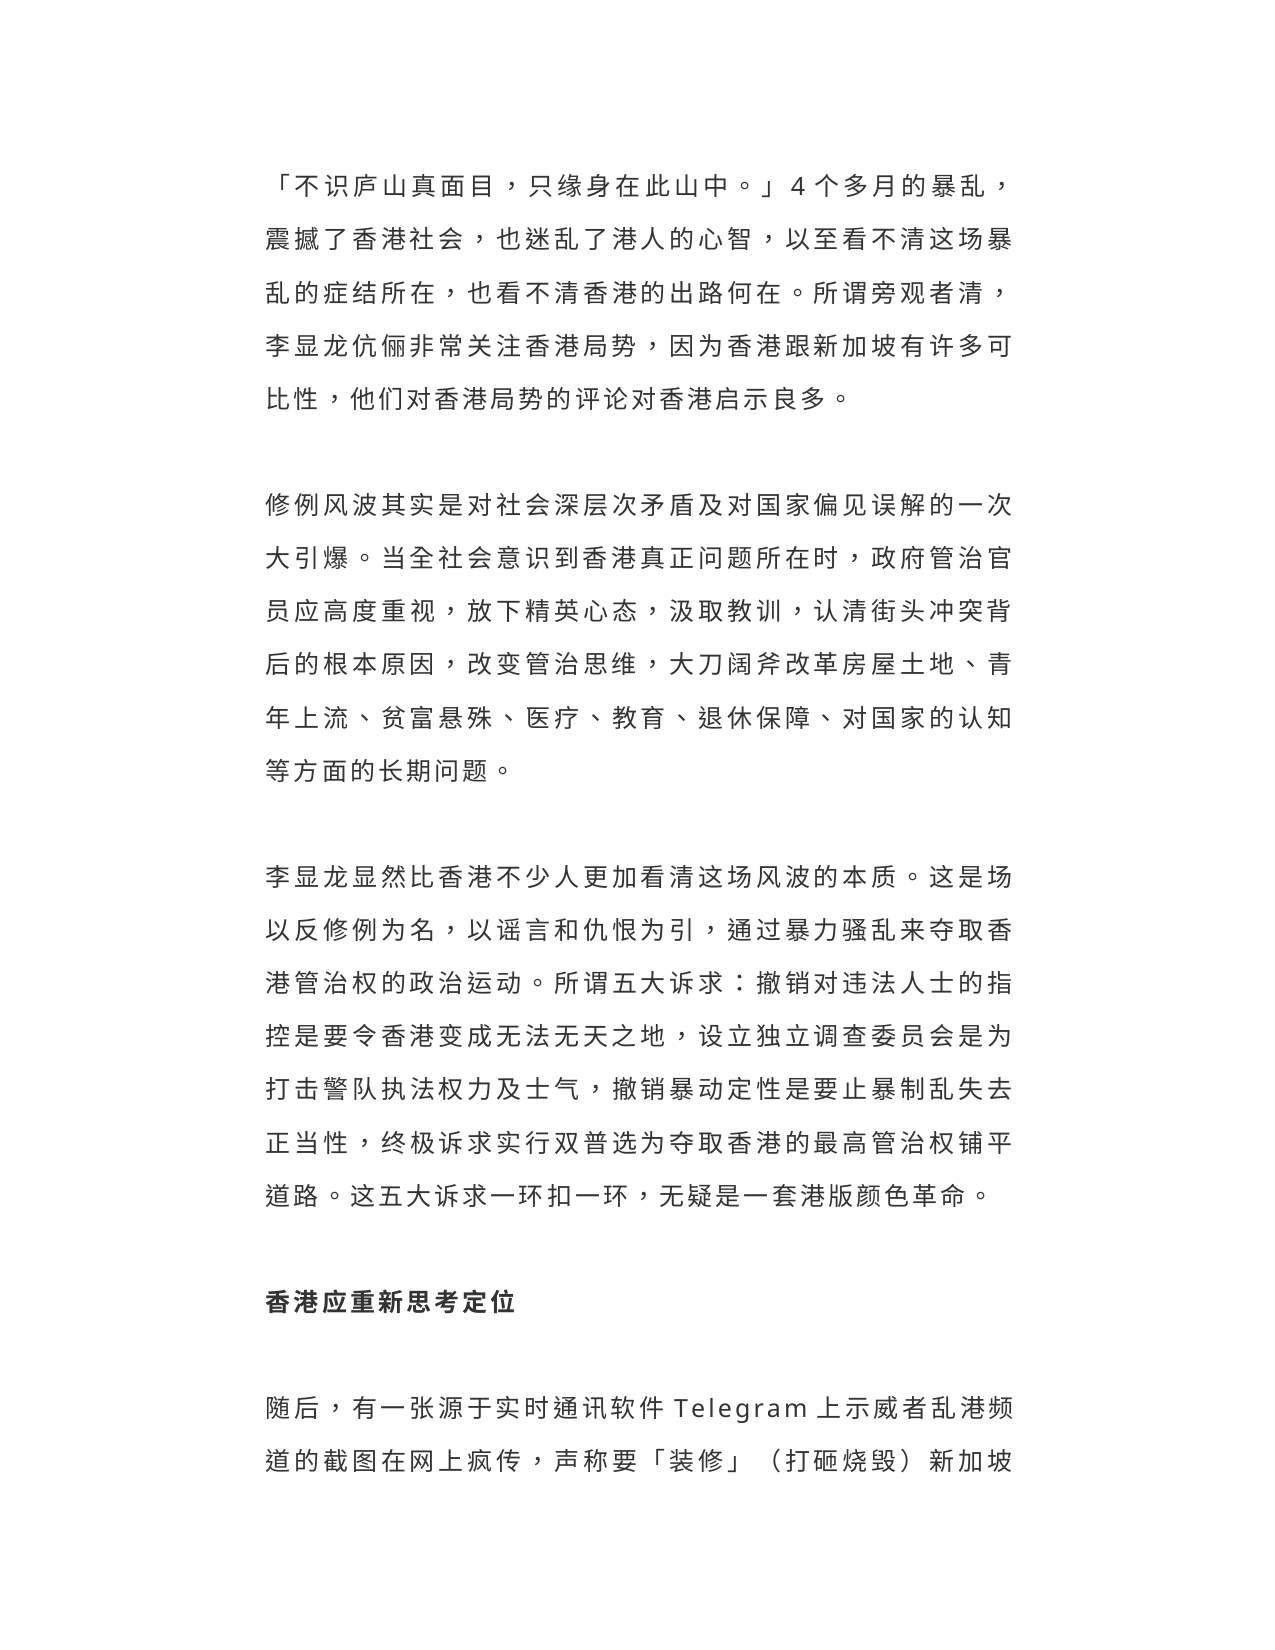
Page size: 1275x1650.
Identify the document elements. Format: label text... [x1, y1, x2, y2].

text 李显龙显然比香港不少人更加看清这场风波的本质。这是场以反修例为名，以谣言和仇恨为引，通过暴力骚乱来夺取香港管治权的政治运动。所谓五大诉求：撤销对违法人士的指控是要令香港变成无法无天之地，设立独立调查委员会是为打击警队执法权力及士气，撤销暴动定性是要止暴制乱失去正当性，终极诉求实行双普选为夺取香港的最高管治权铺平道路。这五大诉求一环扣一环，无疑是一套港版颜色革命。 [266, 841, 1014, 1212]
text 香港应重新思考定位 [266, 1266, 1014, 1319]
text 修例风波其实是对社会深层次矛盾及对国家偏见误解的一次大引爆。当全社会意识到香港真正问题所在时，政府管治官员应高度重视，放下精英心态，汲取教训，认清街头冲突背后的根本原因，改变管治思维，大刀阔斧改革房屋土地、青年上流、贫富悬殊、医疗、教育、退休保障、对国家的认知等方面的长期问题。 [266, 469, 1014, 787]
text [266, 1372, 1014, 1478]
text 「不识庐山真面目，只缘身在此山中。」4个多月的暴乱，震撼了香港社会，也迷乱了港人的心智，以至看不清这场暴乱的症结所在，也看不清香港的出路何在。所谓旁观者清，李显龙伉俪非常关注香港局势，因为香港跟新加坡有许多可比性，他们对香港局势的评论对香港启示良多。 [266, 150, 1014, 416]
